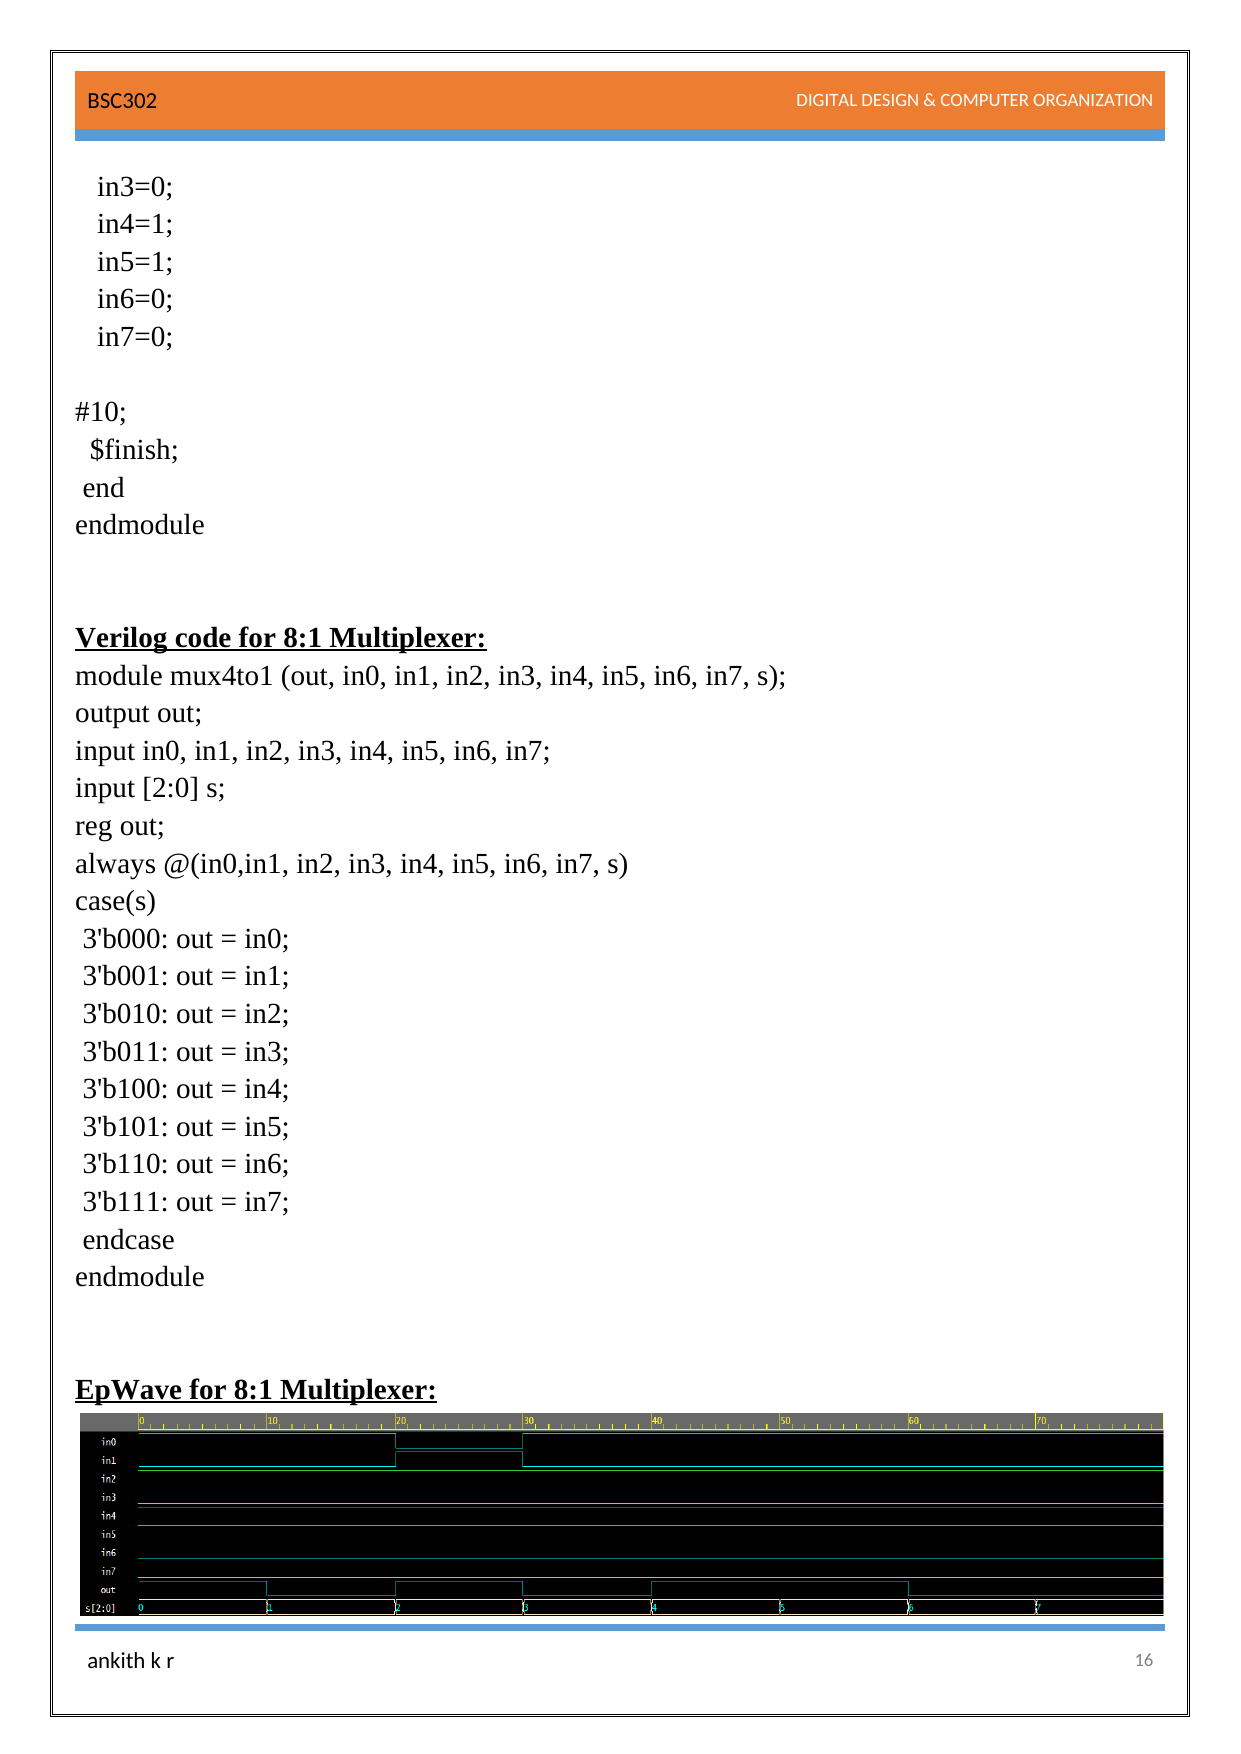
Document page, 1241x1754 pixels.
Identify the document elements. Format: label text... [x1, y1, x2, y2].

text 3'b110: out = in6; [75, 1147, 1165, 1180]
text always @(in0,in1, in2, in3, in4, in5, in6, in7, s) [75, 846, 1165, 879]
text end [75, 470, 1165, 503]
text in5=1; [75, 244, 1165, 278]
text endcase [75, 1222, 1165, 1255]
text 3'b100: out = in4; [75, 1071, 1165, 1105]
picture [75, 1409, 1166, 1621]
text $finish; [75, 432, 1165, 466]
text Verilog code for 8:1 Multiplexer: [75, 620, 1165, 654]
text input in0, in1, in2, in3, in4, in5, in6, in7; [75, 733, 1165, 766]
text #10; [75, 394, 1165, 428]
text EpWave for 8:1 Multiplexer: [75, 1372, 1165, 1406]
text case(s) [75, 883, 1165, 917]
text 3'b010: out = in2; [75, 996, 1165, 1030]
text in3=0; [75, 169, 1165, 202]
text in7=0; [75, 319, 1165, 353]
text 3'b001: out = in1; [75, 958, 1165, 992]
text 3'b011: out = in3; [75, 1034, 1165, 1067]
text 3'b000: out = in0; [75, 921, 1165, 954]
text input [2:0] s; [75, 771, 1165, 804]
text output out; [75, 695, 1165, 729]
text 3'b111: out = in7; [75, 1184, 1165, 1218]
text 3'b101: out = in5; [75, 1109, 1165, 1142]
text module mux4to1 (out, in0, in1, in2, in3, in4, in5, in6, in7, s); [75, 658, 1165, 691]
text in6=0; [75, 282, 1165, 315]
text reg out; [75, 808, 1165, 842]
text endmodule [75, 507, 1165, 541]
text endmodule [75, 1259, 1165, 1293]
text in4=1; [75, 206, 1165, 240]
